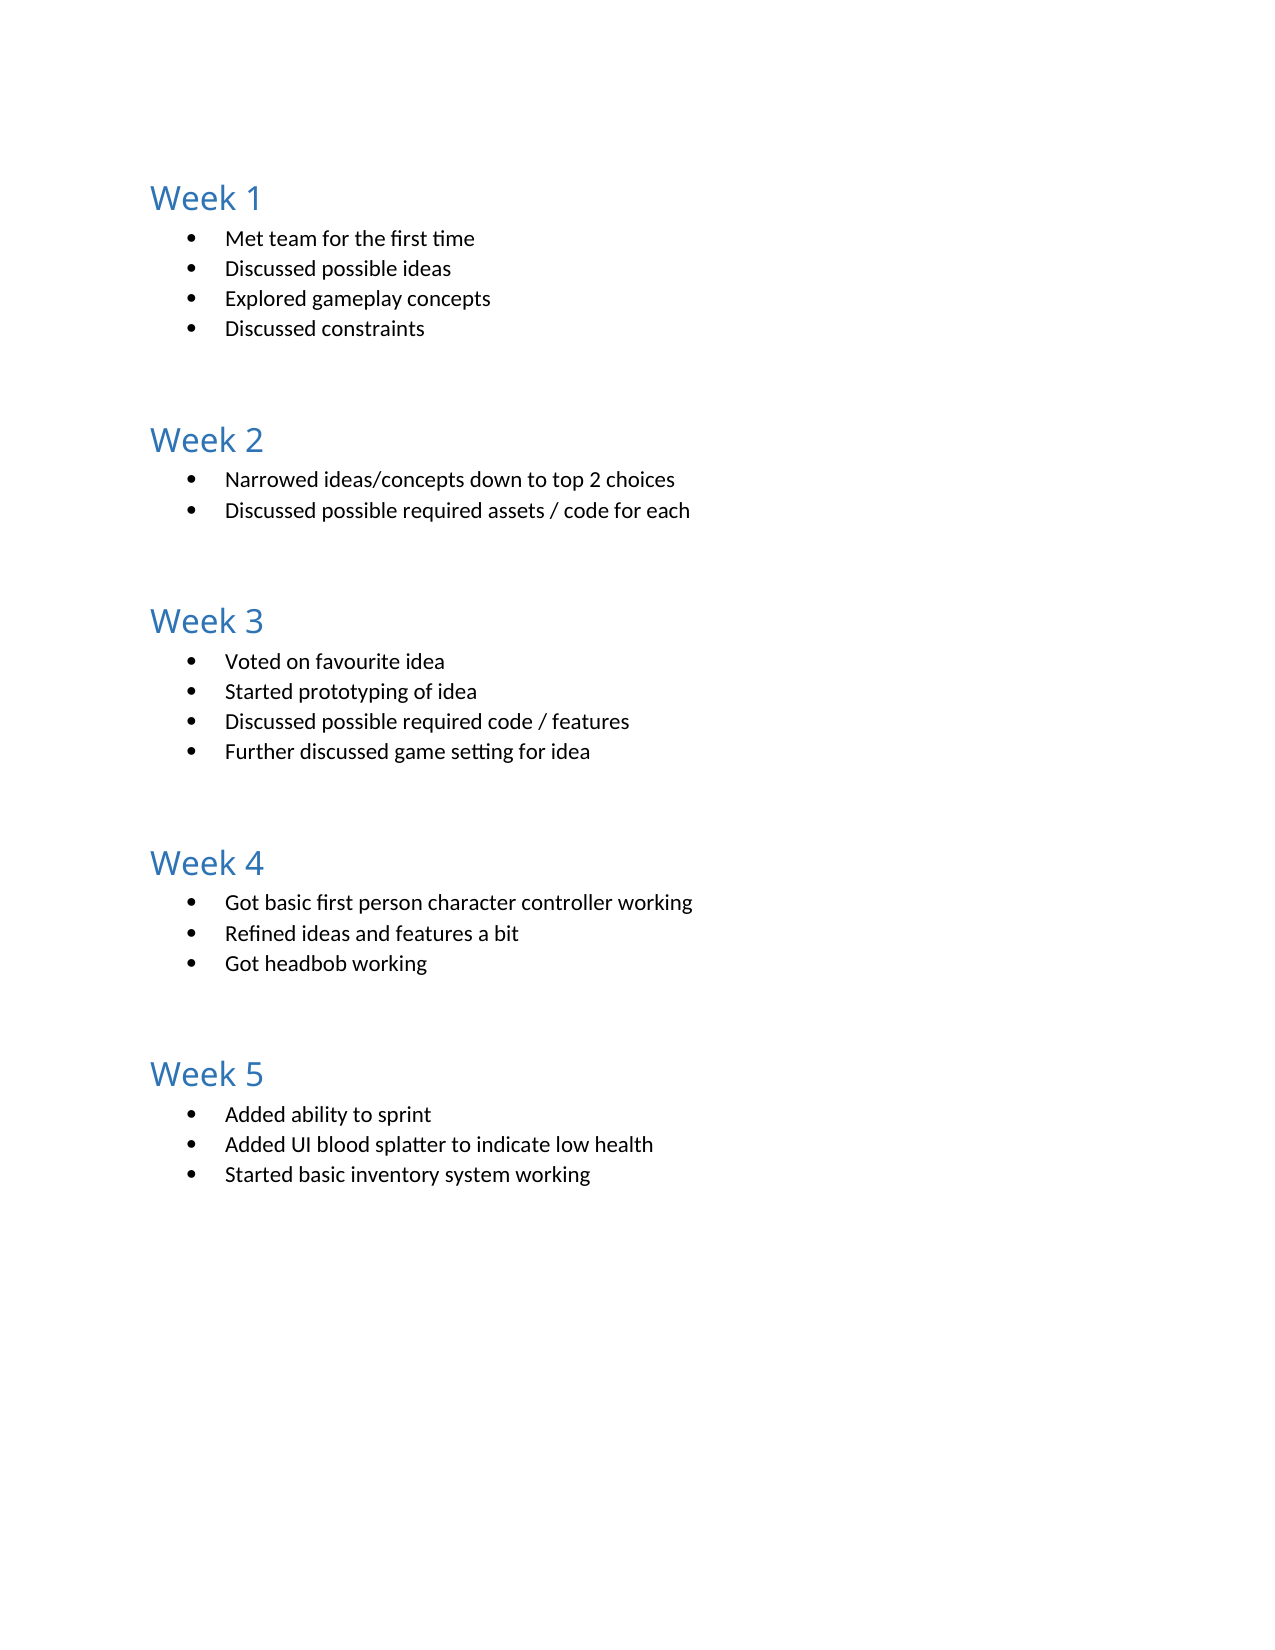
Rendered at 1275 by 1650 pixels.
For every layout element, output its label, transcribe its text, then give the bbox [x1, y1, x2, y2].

list Added ability to sprint [187, 1100, 1125, 1128]
list Refined ideas and features a bit [187, 919, 1125, 947]
list Started prototyping of idea [187, 677, 1125, 705]
list Further discussed game setting for idea [187, 737, 1125, 766]
subtitle Week 1 [150, 175, 1125, 220]
subtitle Week 3 [150, 598, 1125, 643]
list Discussed constraints [187, 314, 1125, 343]
subtitle Week 5 [150, 1051, 1125, 1096]
list Got basic first person character controller working [187, 888, 1125, 917]
list Met team for the first time [187, 224, 1125, 252]
list Discussed possible required assets / code for each [187, 496, 1125, 524]
list Discussed possible required code / features [187, 707, 1125, 735]
list Started basic inventory system working [187, 1160, 1125, 1188]
list Explored gameplay concepts [187, 284, 1125, 312]
list Added UI blood splatter to indicate low health [187, 1130, 1125, 1158]
list Discussed possible ideas [187, 254, 1125, 282]
subtitle Week 2 [150, 417, 1125, 462]
list Voted on favourite idea [187, 647, 1125, 675]
list Got headbob working [187, 949, 1125, 977]
subtitle Week 4 [150, 839, 1125, 885]
list Narrowed ideas/concepts down to top 2 choices [187, 466, 1125, 494]
